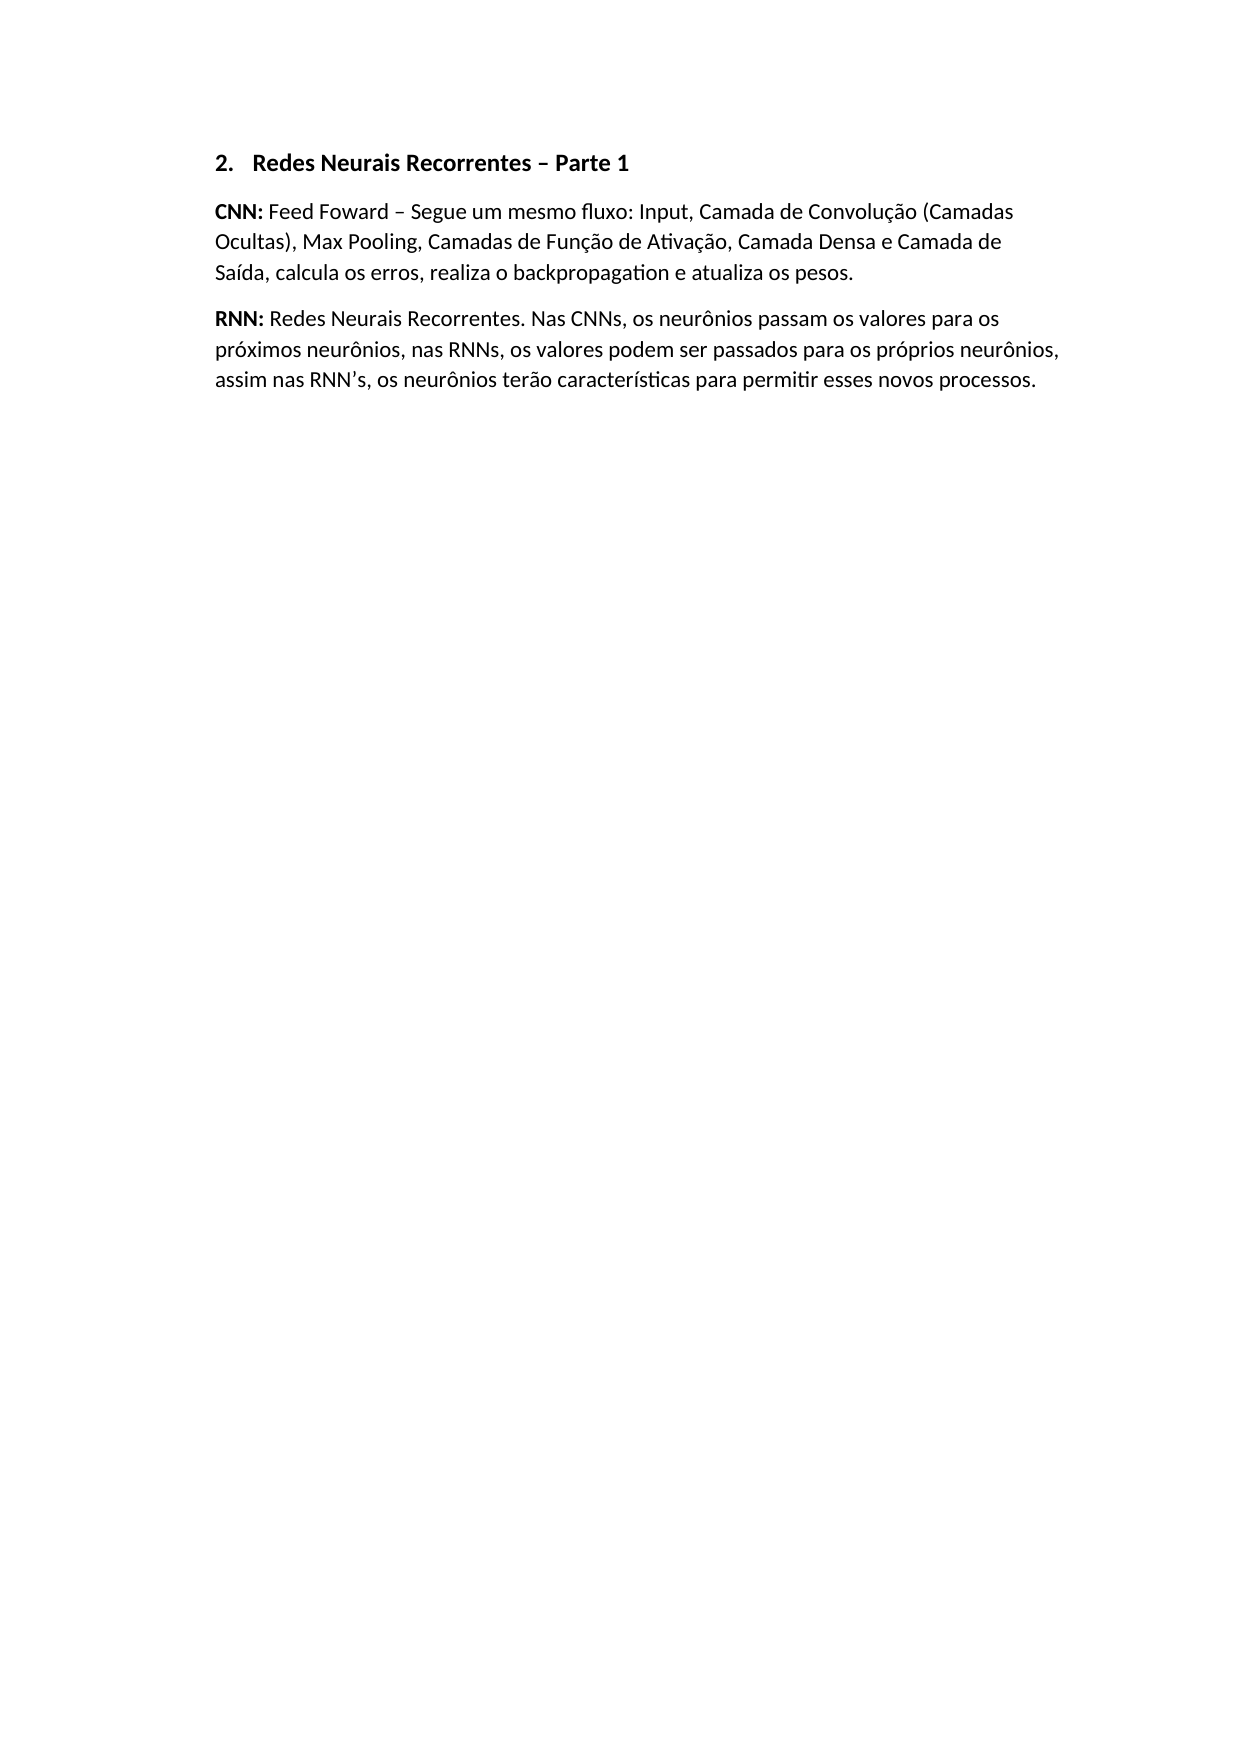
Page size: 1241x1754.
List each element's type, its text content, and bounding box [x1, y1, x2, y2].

text RNN: Redes Neurais Recorrentes. Nas CNNs, os neurônios passam os valores para os próximos neurônios, nas RNNs, os valores podem ser passados para os próprios neurônios, assim nas RNN’s, os neurônios terão características para permitir esses novos processos. [215, 304, 1063, 393]
text CNN: Feed Foward – Segue um mesmo fluxo: Input, Camada de Convolução (Camadas Ocultas), Max Pooling, Camadas de Função de Ativação, Camada Densa e Camada de Saída, calcula os erros, realiza o backpropagation e atualiza os pesos. [215, 197, 1063, 286]
list Redes Neurais Recorrentes – Parte 1 [215, 148, 1063, 178]
